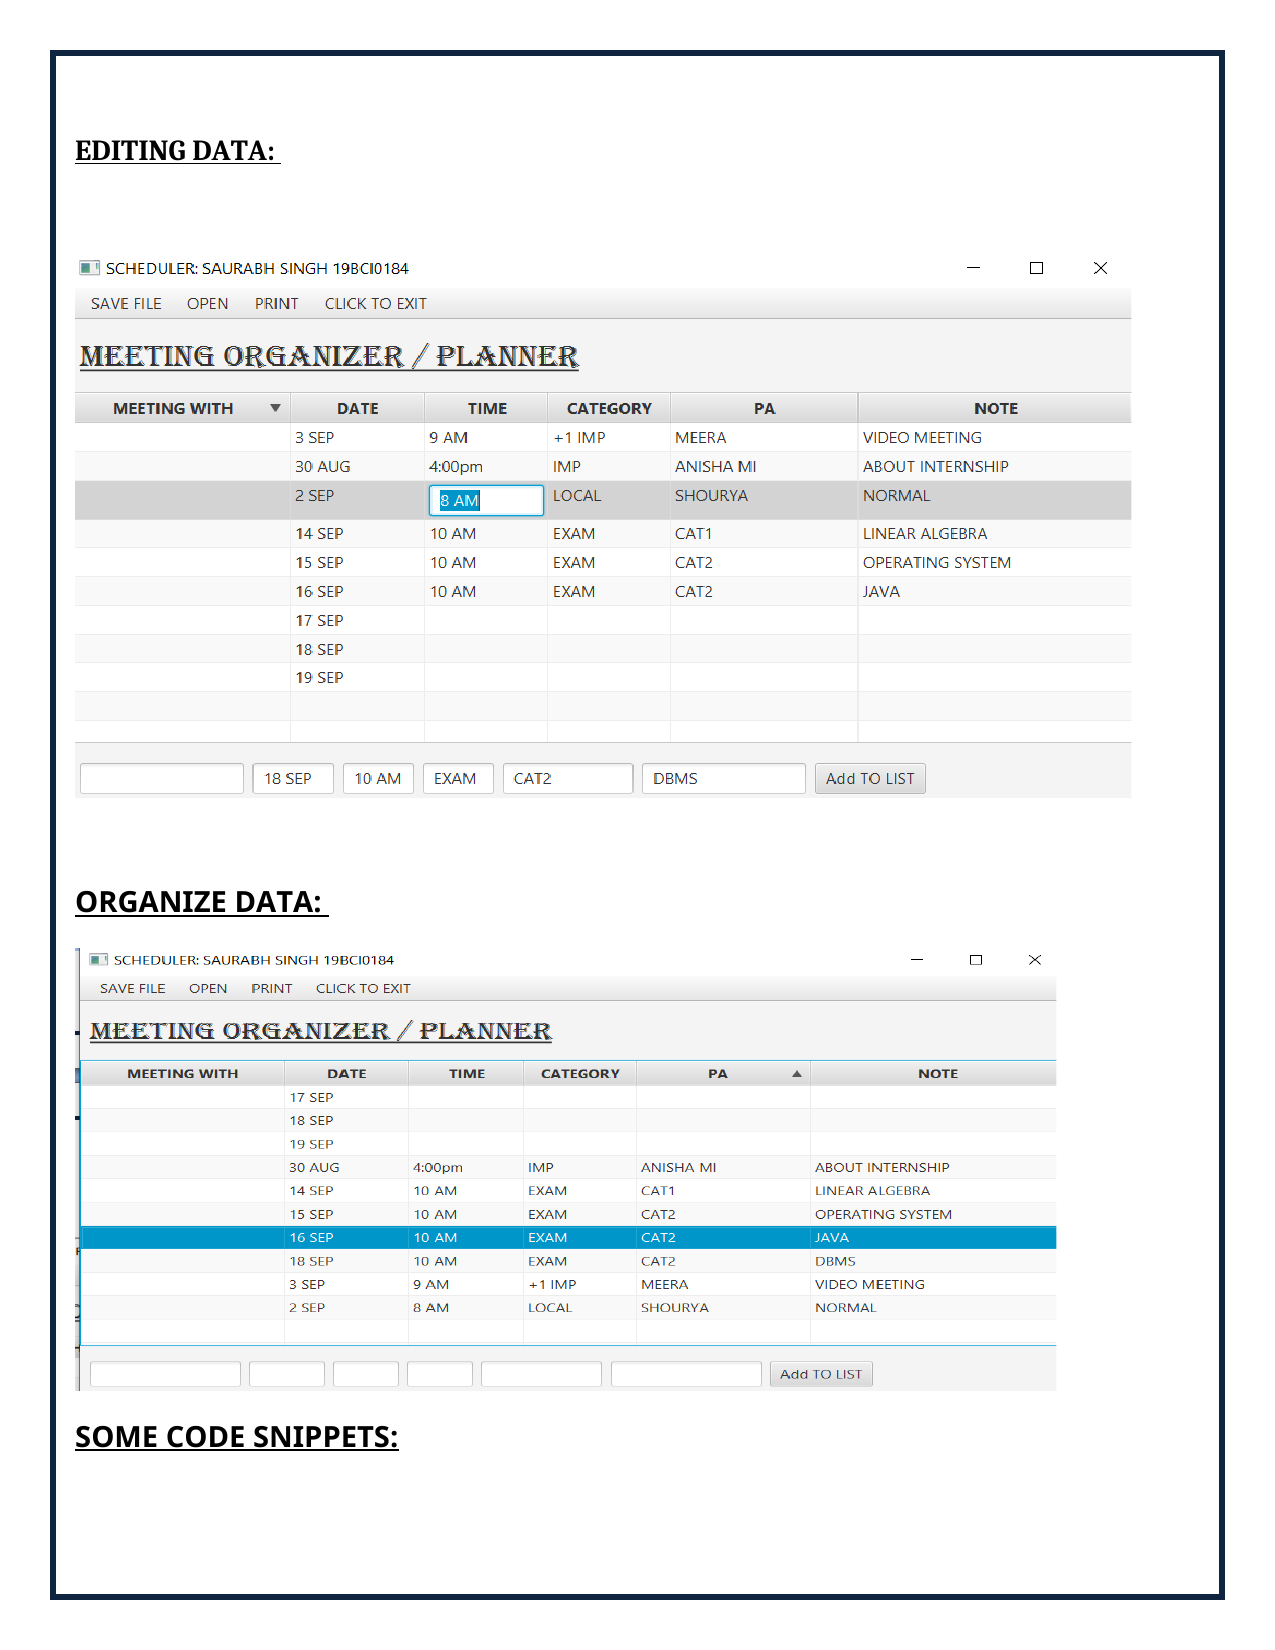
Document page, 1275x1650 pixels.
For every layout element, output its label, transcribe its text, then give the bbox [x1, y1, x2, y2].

text SOME CODE SNIPPETS: [75, 1416, 1200, 1456]
picture [75, 948, 1057, 1391]
text EDITING DATA: [75, 134, 1200, 168]
picture [75, 253, 1132, 798]
text ORGANIZE DATA: [75, 882, 1200, 921]
